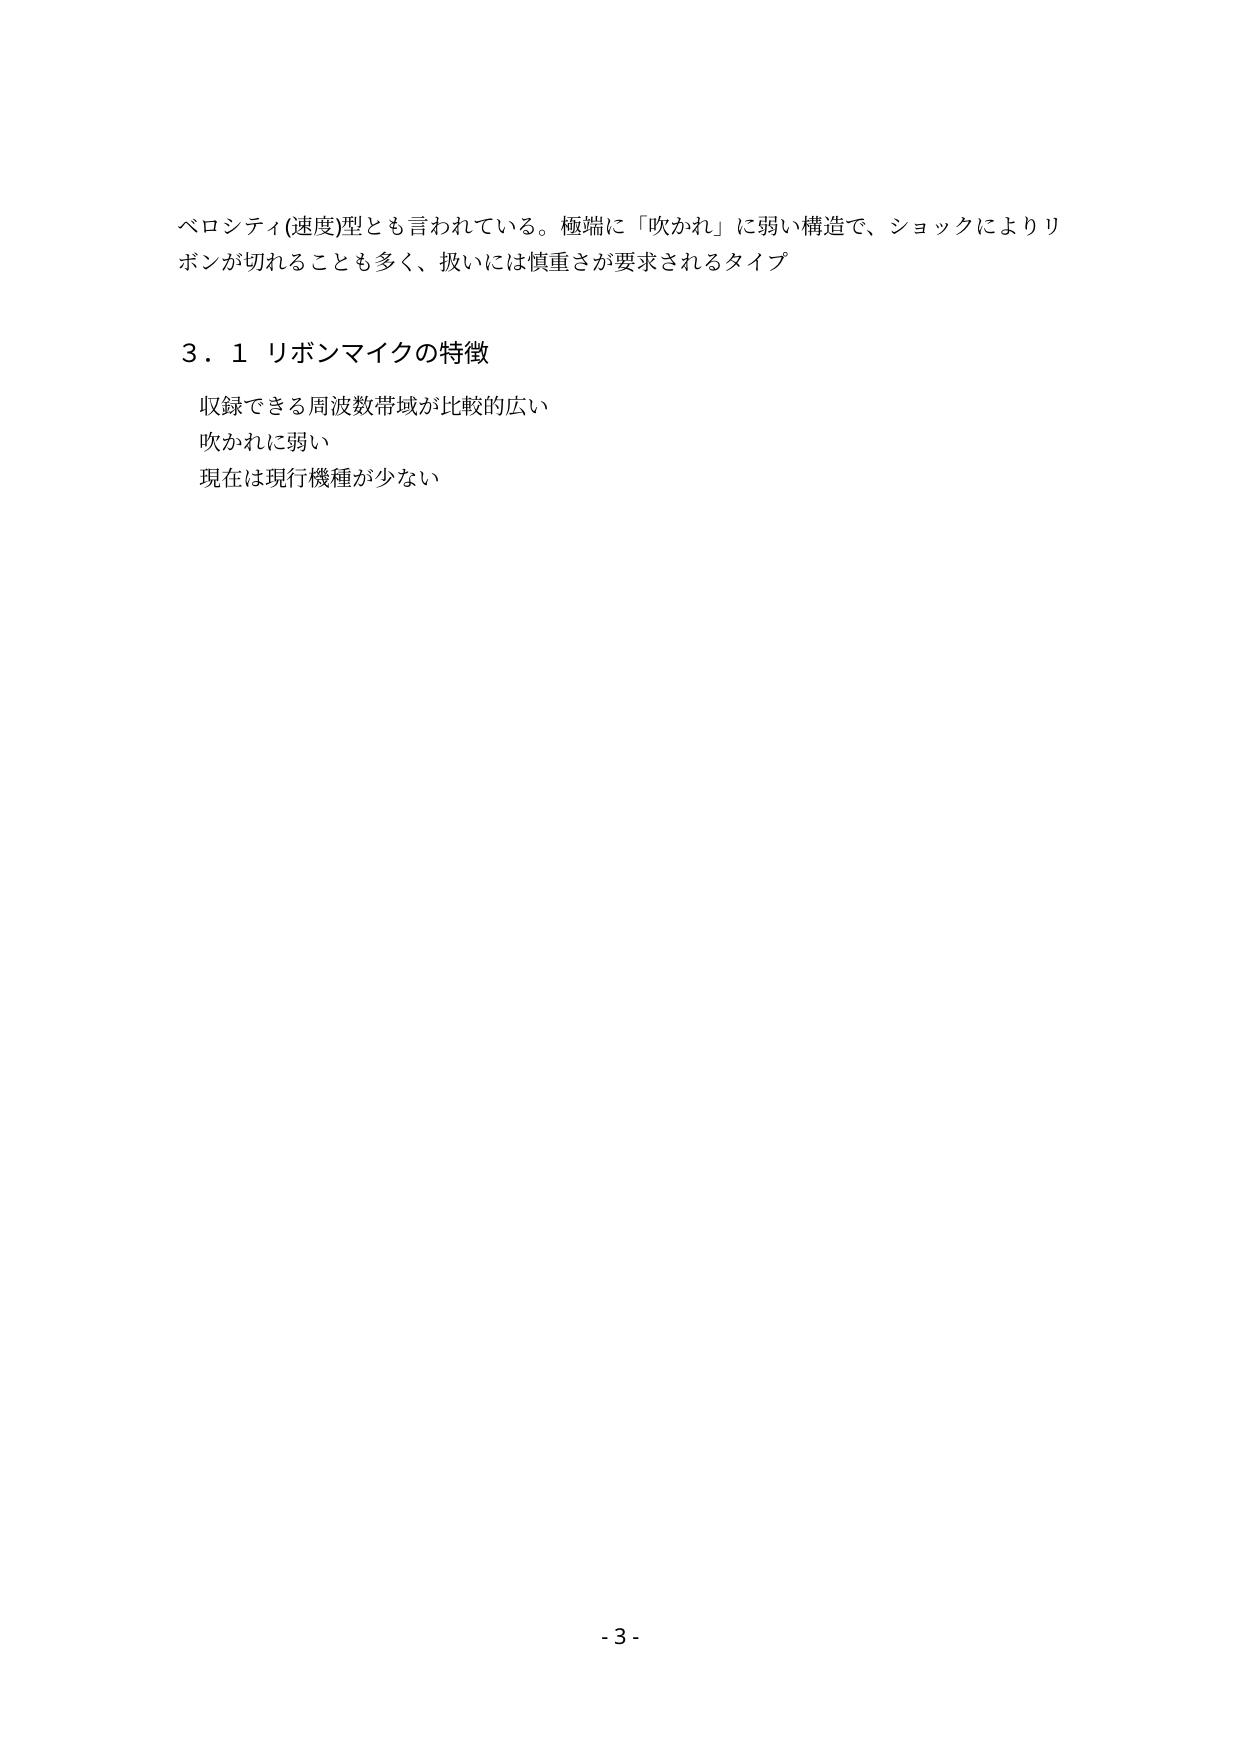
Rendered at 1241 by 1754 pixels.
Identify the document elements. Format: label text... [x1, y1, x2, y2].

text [177, 207, 1063, 279]
subtitle リボンマイクの特徴 [177, 315, 1063, 387]
text 収録できる周波数帯域が比較的広い [177, 387, 1063, 423]
text 現在は現行機種が少ない [177, 459, 1063, 495]
text 吹かれに弱い [177, 423, 1063, 459]
